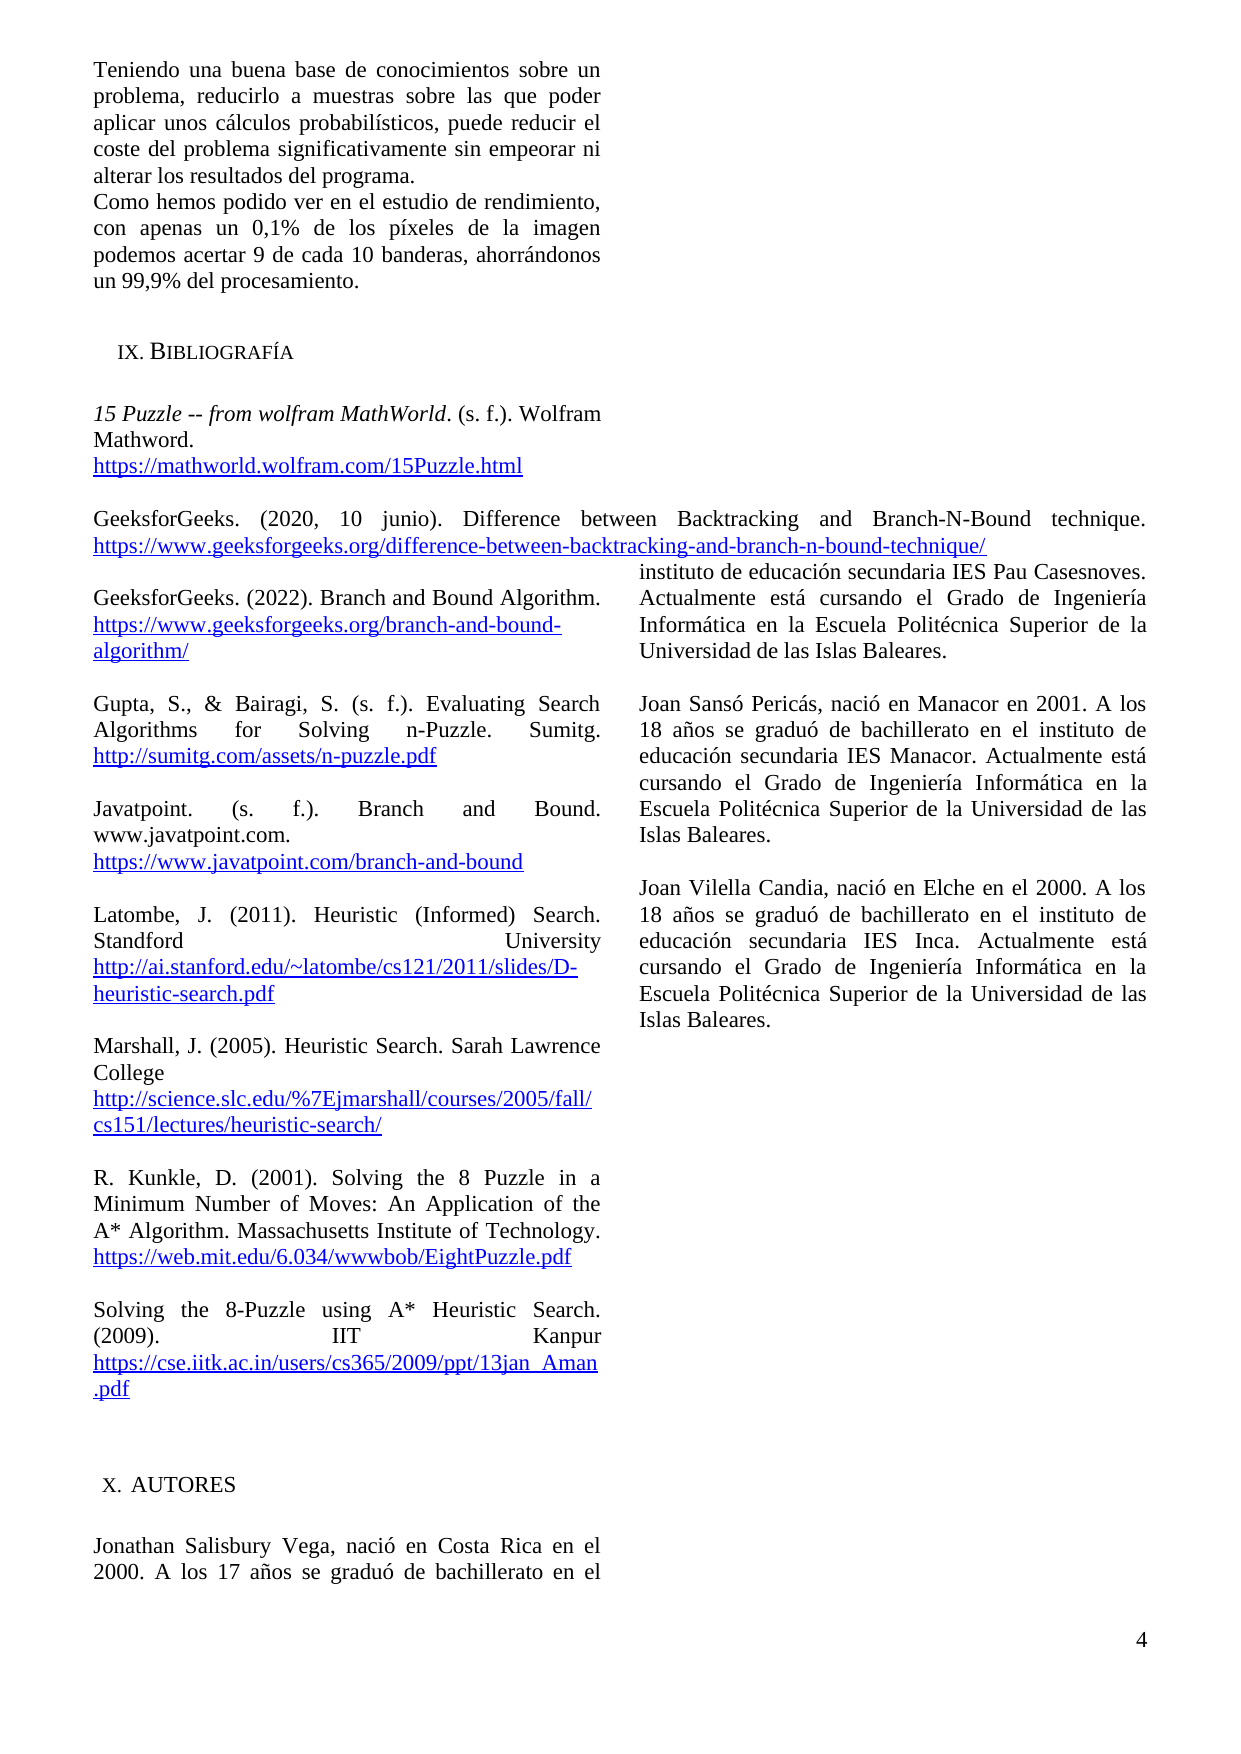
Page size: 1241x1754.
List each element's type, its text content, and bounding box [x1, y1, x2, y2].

text Jonathan Salisbury Vega, nació en Costa Rica en el 2000. A los 17 años se graduó de bachillerato en el instituto de educación secundaria IES Pau Casesnoves. Actualmente está cursando el Grado de Ingeniería Informática en la Escuela Politécnica Superior de la Universidad de las Islas Baleares. [93, 1532, 601, 1584]
text Como hemos podido ver en el estudio de rendimiento, con apenas un 0,1% de los píxeles de la imagen podemos acertar 9 de cada 10 banderas, ahorrándonos un 99,9% del procesamiento. [93, 188, 601, 293]
text Joan Vilella Candia, nació en Elche en el 2000. A los 18 años se graduó de bachillerato en el instituto de educación secundaria IES Inca. Actualmente está cursando el Grado de Ingeniería Informática en la Escuela Politécnica Superior de la Universidad de las Islas Baleares. [639, 874, 1147, 1032]
text Jonathan Salisbury Vega, nació en Costa Rica en el 2000. A los 17 años se graduó de bachillerato en el instituto de educación secundaria IES Pau Casesnoves. Actualmente está cursando el Grado de Ingeniería Informática en la Escuela Politécnica Superior de la Universidad de las Islas Baleares. [639, 558, 1147, 663]
subtitle AUTORES [112, 1471, 601, 1497]
text Joan Sansó Pericás, nació en Manacor en 2001. A los 18 años se graduó de bachillerato en el instituto de educación secundaria IES Manacor. Actualmente está cursando el Grado de Ingeniería Informática en la Escuela Politécnica Superior de la Universidad de las Islas Baleares. [639, 690, 1147, 848]
text Teniendo una buena base de conocimientos sobre un problema, reducirlo a muestras sobre las que poder aplicar unos cálculos probabilísticos, puede reducir el coste del problema significativamente sin empeorar ni alterar los resultados del programa. [93, 56, 601, 188]
